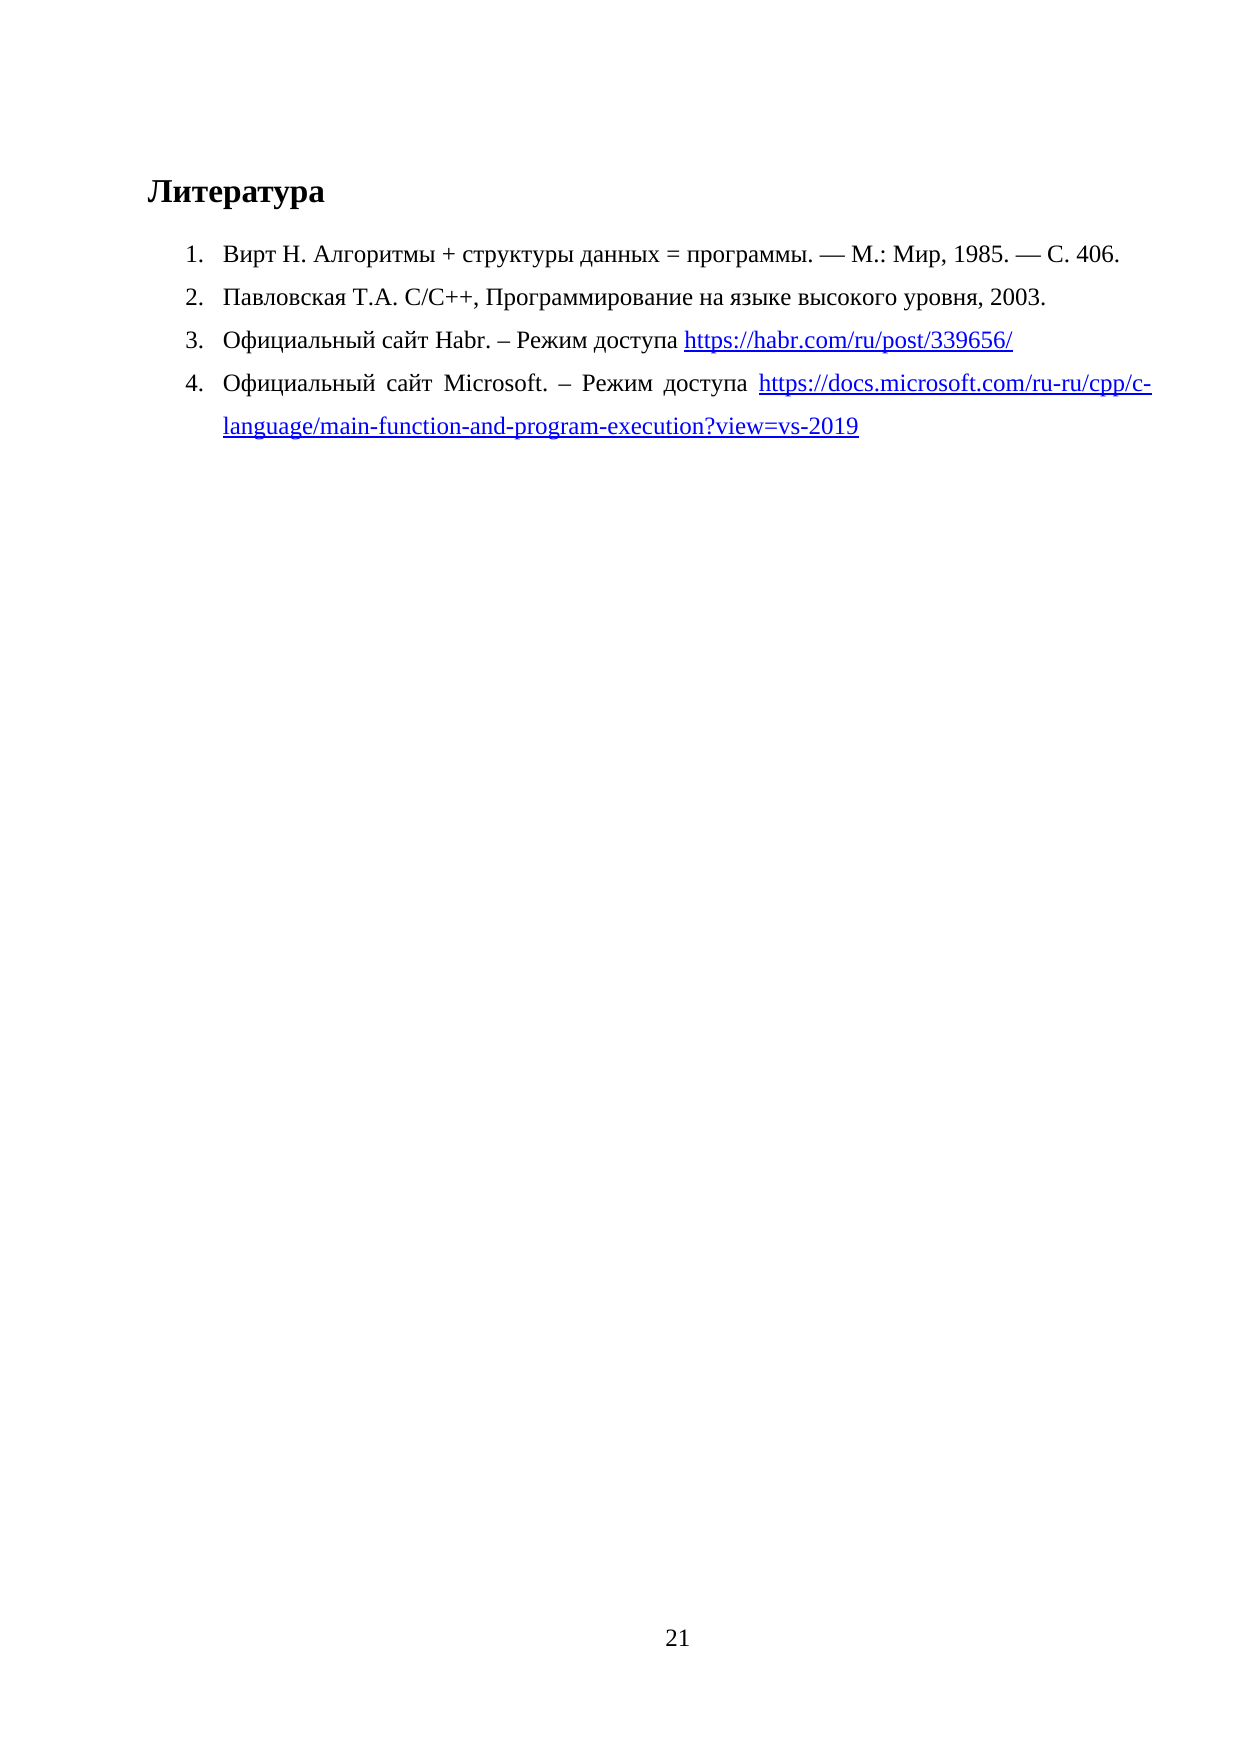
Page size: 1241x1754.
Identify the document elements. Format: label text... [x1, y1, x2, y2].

list Павловская Т.А. C/C++, Программирование на языке высокого уровня, 2003. [185, 282, 1152, 311]
list Официальный сайт Microsoft. – Режим доступа https://docs.microsoft.com/ru-ru/cpp/c-language/main-function-and-program-execution?view=vs-2019 [185, 368, 1152, 440]
subtitle Литература [148, 171, 1152, 210]
list Вирт Н. Алгоритмы + структуры данных = программы. — М.: Мир, 1985. — С. 406. [185, 239, 1152, 268]
list Официальный сайт Habr. – Режим доступа https://habr.com/ru/post/339656/ [185, 325, 1152, 354]
